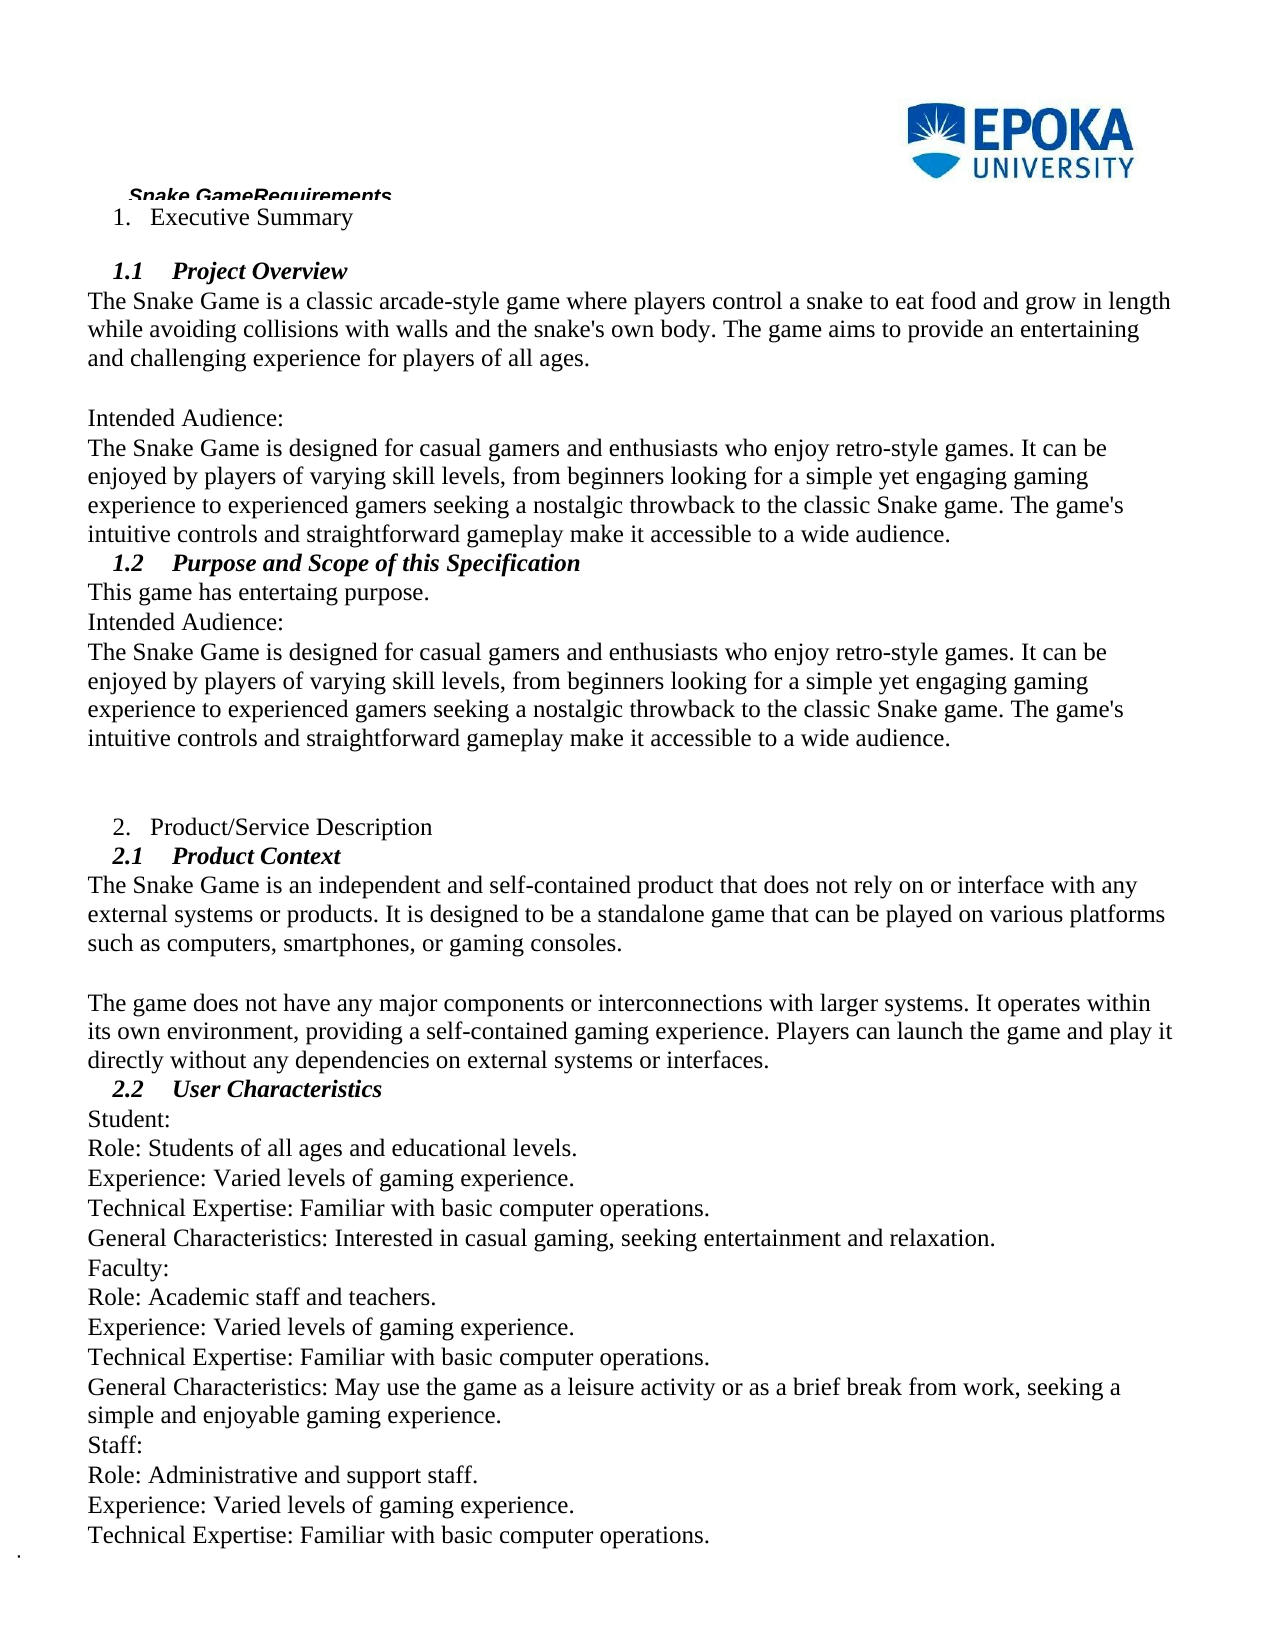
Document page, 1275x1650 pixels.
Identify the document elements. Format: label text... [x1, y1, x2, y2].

text The game does not have any major components or interconnections with larger systems. It operates within its own environment, providing a self-contained gaming experience. Players can launch the game and play it directly without any dependencies on external systems or interfaces. [87, 988, 1179, 1074]
text The Snake Game is designed for casual gamers and enthusiasts who enjoy retro-style games. It can be enjoyed by players of varying skill levels, from beginners looking for a simple yet engaging gaming experience to experienced gamers seeking a nostalgic throwback to the classic Snake game. The game's intuitive controls and straightforward gameplay make it accessible to a wide audience. [87, 637, 1179, 752]
text Role: Academic staff and teachers. [87, 1282, 1179, 1311]
text Student: [87, 1104, 1179, 1132]
text Experience: Varied levels of gaming experience. [87, 1312, 1179, 1341]
text This game has entertaing purpose. [87, 577, 1179, 606]
text Role: Administrative and support staff. [87, 1460, 1179, 1489]
text Staff: [87, 1430, 1179, 1459]
text Experience: Varied levels of gaming experience. [87, 1490, 1179, 1519]
text Technical Expertise: Familiar with basic computer operations. [87, 1342, 1179, 1371]
text Faculty: [87, 1253, 1179, 1281]
text The Snake Game is designed for casual gamers and enthusiasts who enjoy retro-style games. It can be enjoyed by players of varying skill levels, from beginners looking for a simple yet engaging gaming experience to experienced gamers seeking a nostalgic throwback to the classic Snake game. The game's intuitive controls and straightforward gameplay make it accessible to a wide audience. [87, 433, 1179, 548]
text Role: Students of all ages and educational levels. [87, 1133, 1179, 1162]
text Technical Expertise: Familiar with basic computer operations. [87, 1520, 1179, 1548]
list Executive Summary [112, 202, 1179, 231]
subtitle Product Context [112, 841, 1179, 869]
subtitle Project Overview [112, 256, 1179, 285]
text The Snake Game is a classic arcade-style game where players control a snake to eat food and grow in length while avoiding collisions with walls and the snake's own body. The game aims to provide an entertaining and challenging experience for players of all ages. [87, 286, 1179, 372]
list Product/Service Description [112, 812, 1179, 841]
text Technical Expertise: Familiar with basic computer operations. [87, 1193, 1179, 1222]
text Experience: Varied levels of gaming experience. [87, 1163, 1179, 1192]
text Intended Audience: [87, 607, 1179, 636]
subtitle Purpose and Scope of this Specification [112, 548, 1179, 576]
text Intended Audience: [87, 403, 1179, 432]
subtitle User Characteristics [112, 1074, 1179, 1103]
picture [897, 98, 1143, 183]
text The Snake Game is an independent and self-contained product that does not rely on or interface with any external systems or products. It is designed to be a standalone game that can be played on various platforms such as computers, smartphones, or gaming consoles. [87, 871, 1179, 957]
text General Characteristics: Interested in casual gaming, seeking entertainment and relaxation. [87, 1223, 1179, 1252]
text General Characteristics: May use the game as a leisure activity or as a brief break from work, seeking a simple and enjoyable gaming experience. [87, 1372, 1179, 1429]
